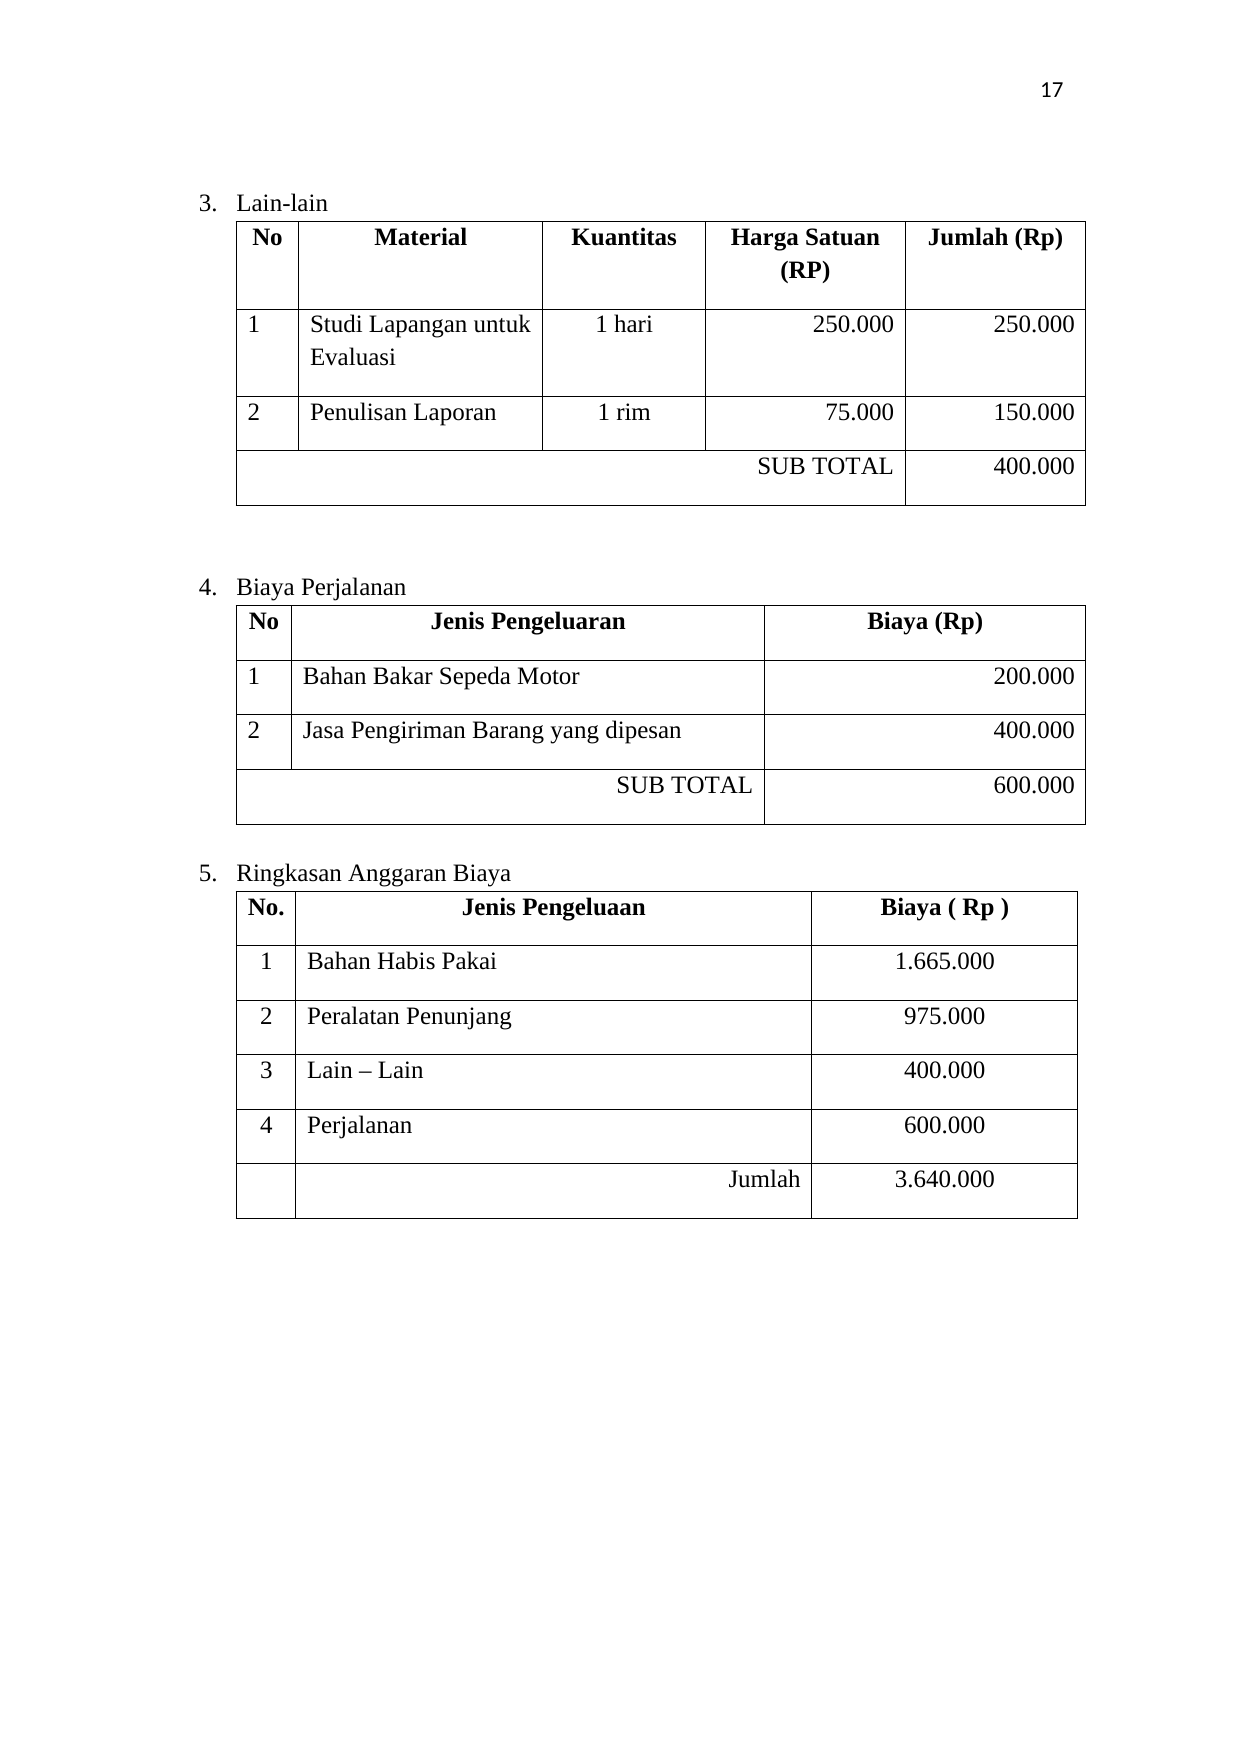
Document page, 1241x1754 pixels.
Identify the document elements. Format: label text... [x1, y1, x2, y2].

table_cell Bahan Bakar Sepeda Motor [292, 661, 764, 714]
table_header Biaya (Rp) [765, 606, 1085, 660]
table_cell 75.000 [706, 397, 905, 450]
table_cell Penulisan Laporan [299, 397, 542, 450]
table_cell 400.000 [812, 1055, 1077, 1109]
table_cell Studi Lapangan untuk Evaluasi [299, 310, 542, 396]
table_header Jenis Pengeluaan [296, 892, 811, 945]
table_cell 3 [237, 1055, 295, 1109]
table_cell 400.000 [906, 451, 1085, 505]
table_cell Jasa Pengiriman Barang yang dipesan [292, 715, 764, 769]
table_cell 2 [237, 1001, 295, 1054]
table_header Harga Satuan (RP) [706, 222, 905, 308]
table_cell Bahan Habis Pakai [296, 946, 811, 1000]
table_cell Jumlah [296, 1164, 811, 1218]
table_cell Peralatan Penunjang [296, 1001, 811, 1054]
table_cell 2 [237, 397, 298, 450]
table_cell 2 [237, 715, 291, 769]
table_header No [237, 606, 291, 660]
table_cell 600.000 [765, 770, 1085, 824]
table_cell 1 [237, 661, 291, 714]
table_header Kuantitas [543, 222, 705, 308]
table_cell 250.000 [706, 310, 905, 396]
table_cell 4 [237, 1110, 295, 1163]
table_header No [237, 222, 298, 308]
table_cell Lain – Lain [296, 1055, 811, 1109]
table_header Biaya ( Rp ) [812, 892, 1077, 945]
table_cell 1.665.000 [812, 946, 1077, 1000]
table_cell 3.640.000 [812, 1164, 1077, 1218]
table_header Jumlah (Rp) [906, 222, 1085, 308]
list Ringkasan Anggaran Biaya [199, 858, 1063, 887]
table_cell 400.000 [765, 715, 1085, 769]
table_header Jenis Pengeluaran [292, 606, 764, 660]
table_header Material [299, 222, 542, 308]
table_cell 1 [237, 946, 295, 1000]
table_cell 1 [237, 310, 298, 396]
table_cell [237, 1164, 295, 1218]
table_cell 250.000 [906, 310, 1085, 396]
table_cell 975.000 [812, 1001, 1077, 1054]
list Lain-lain [199, 188, 1063, 217]
list Biaya Perjalanan [199, 572, 1063, 601]
table_cell Perjalanan [296, 1110, 811, 1163]
table_cell 600.000 [812, 1110, 1077, 1163]
table_cell 200.000 [765, 661, 1085, 714]
table_cell SUB TOTAL [237, 770, 764, 824]
table_cell 150.000 [906, 397, 1085, 450]
table_cell 1 hari [543, 310, 705, 396]
table_cell SUB TOTAL [237, 451, 905, 505]
table_header No. [237, 892, 295, 945]
table_cell 1 rim [543, 397, 705, 450]
